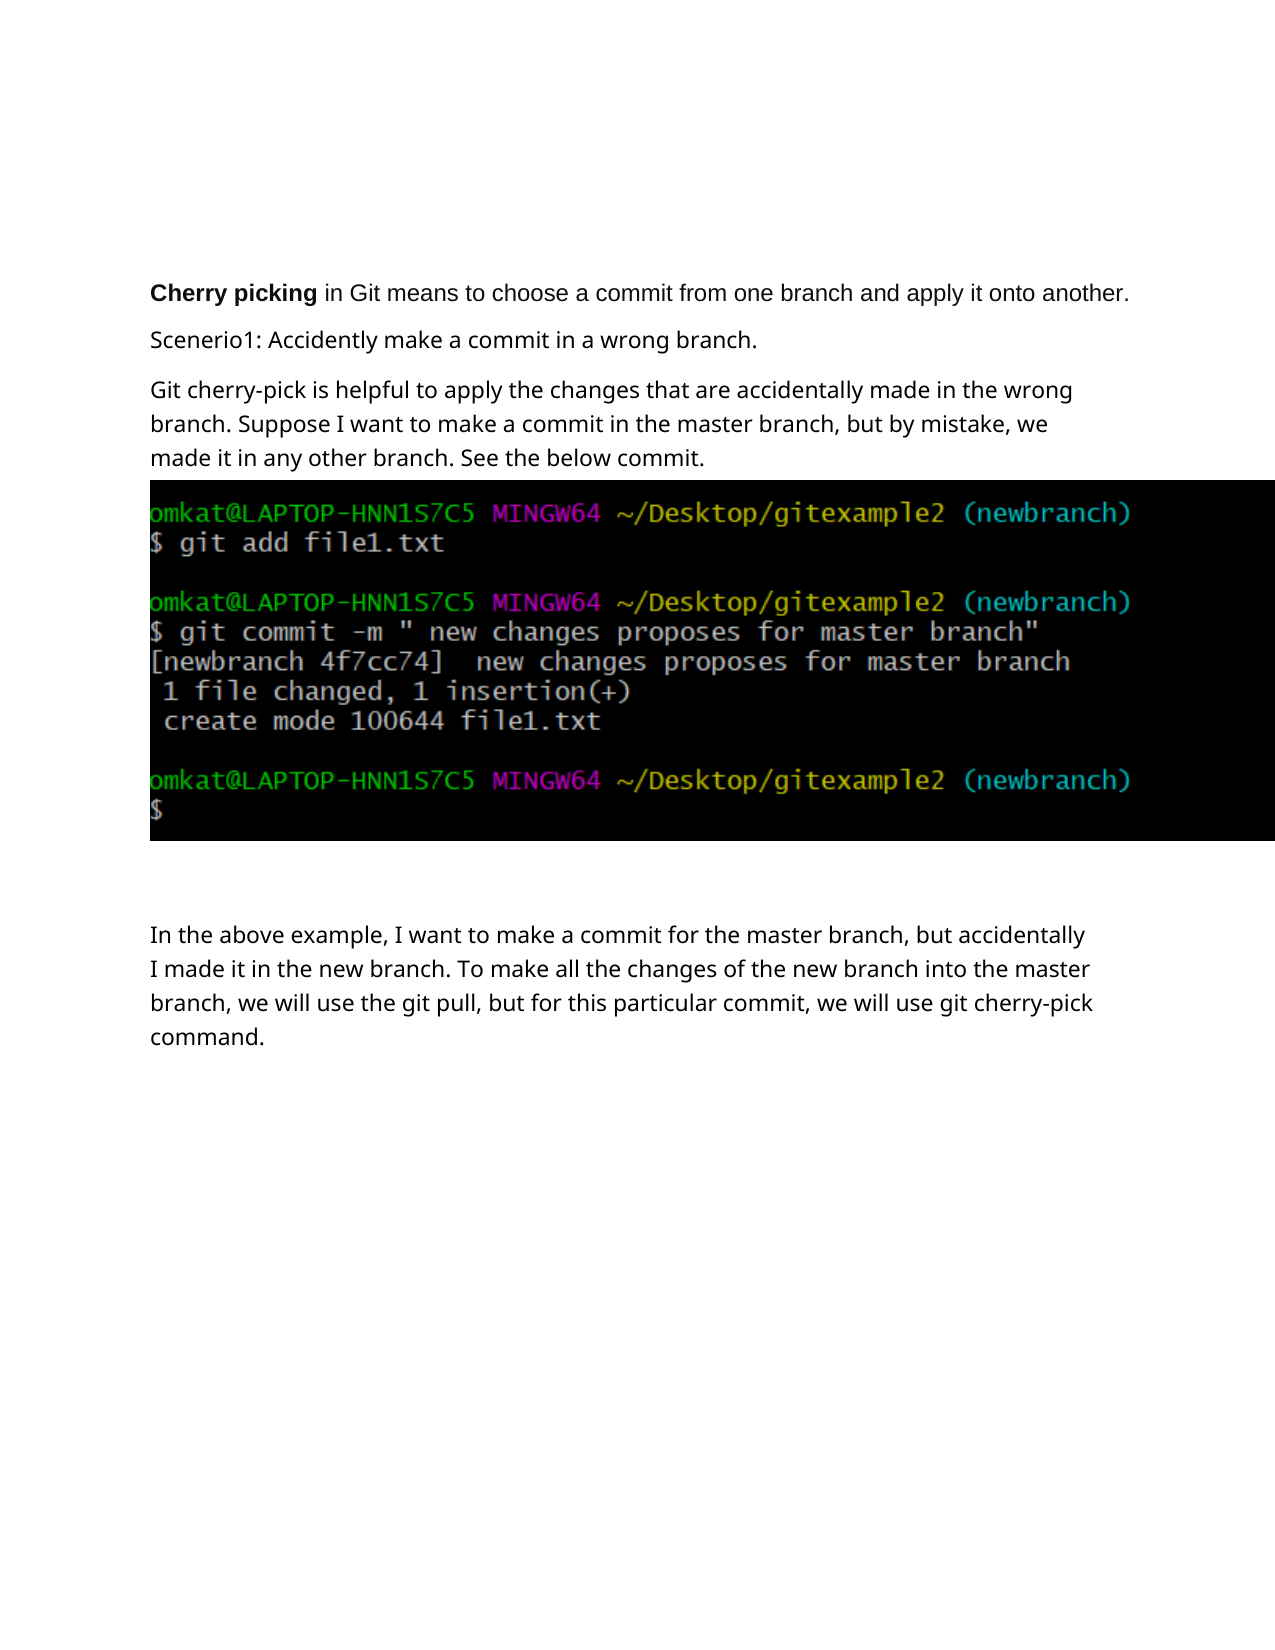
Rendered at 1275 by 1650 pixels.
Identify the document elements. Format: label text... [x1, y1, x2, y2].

text Scenerio1: Accidently make a commit in a wrong branch. [150, 324, 1275, 355]
picture [150, 480, 1275, 841]
text Cherry picking in Git means to choose a commit from one branch and apply it onto another. [150, 279, 1275, 307]
text In the above example, I want to make a commit for the master branch, but accidentally I made it in the new branch. To make all the changes of the new branch into the master branch, we will use the git pull, but for this particular commit, we will use git cherry-pick command. [150, 919, 1095, 1052]
text Git cherry-pick is helpful to apply the changes that are accidentally made in the wrong branch. Suppose I want to make a commit in the master branch, but by mistake, we made it in any other branch. See the below commit. [150, 374, 1095, 473]
